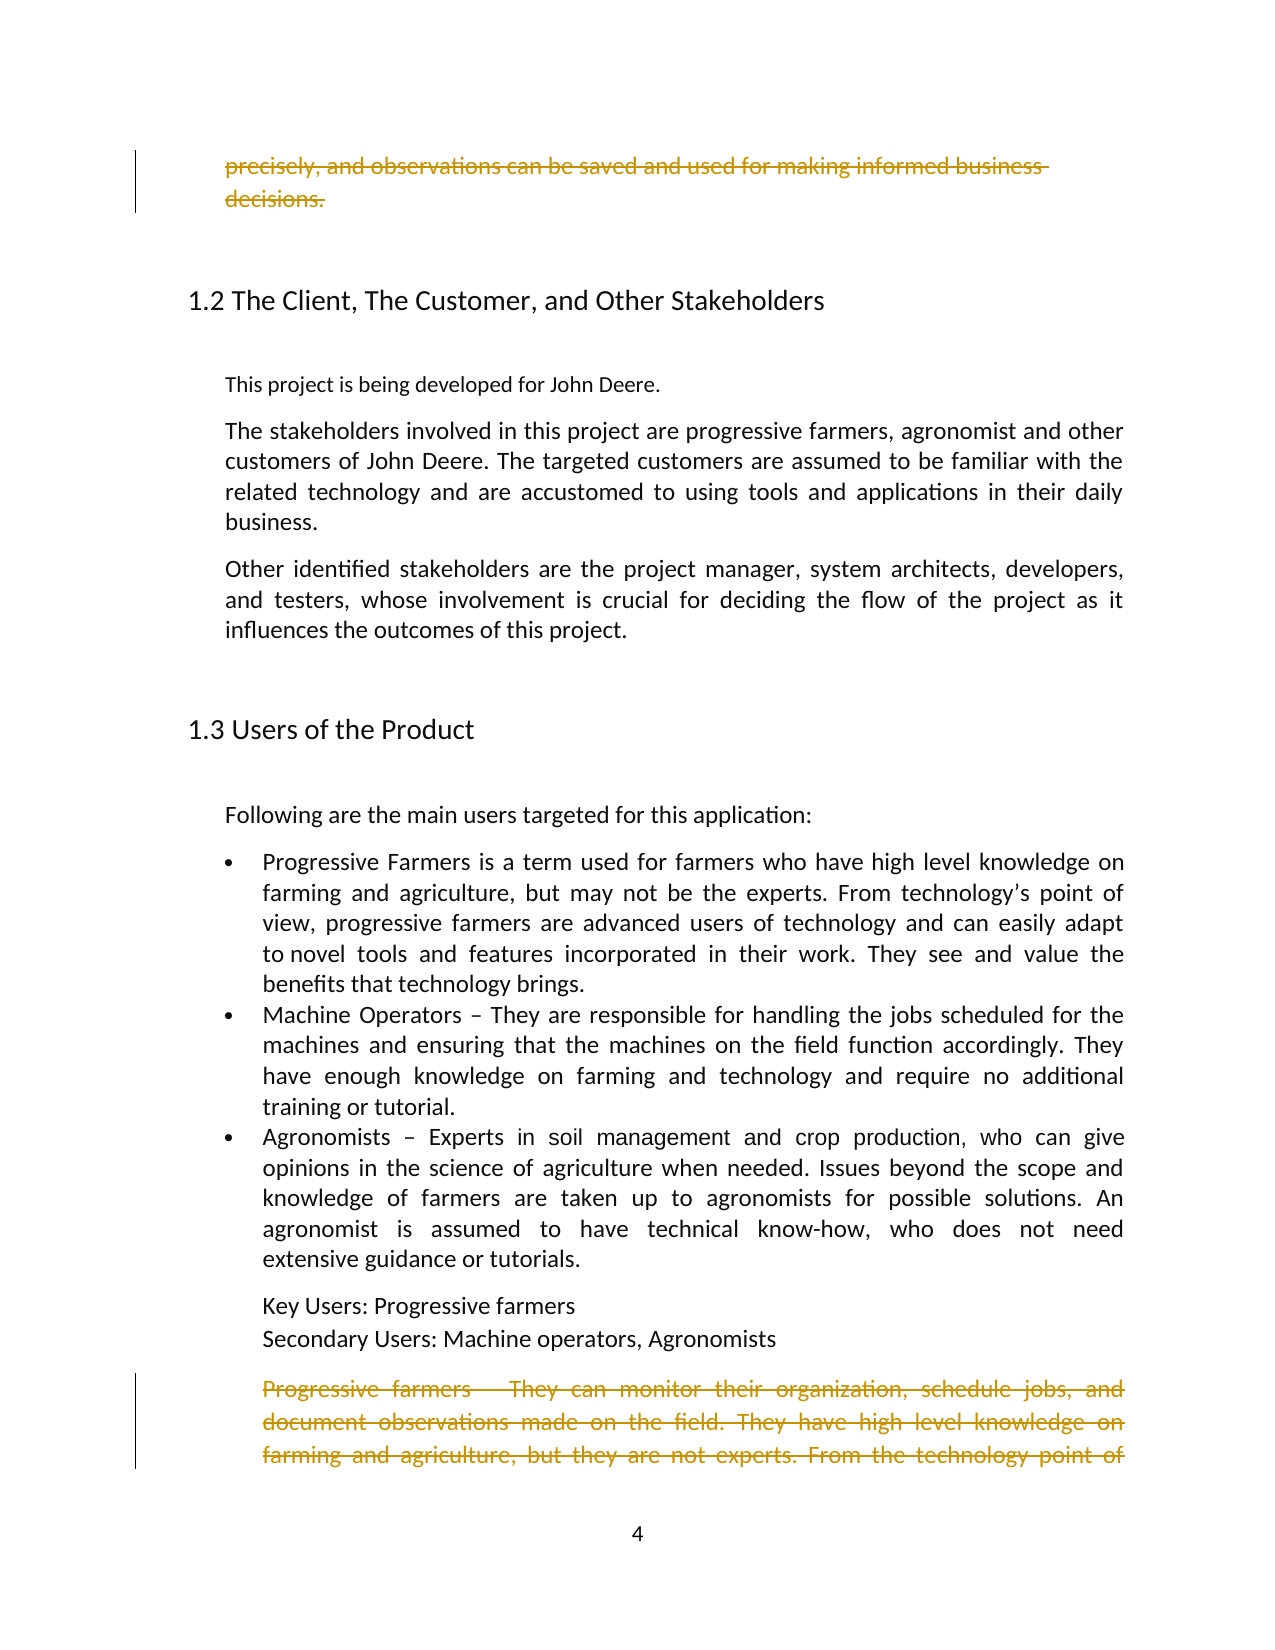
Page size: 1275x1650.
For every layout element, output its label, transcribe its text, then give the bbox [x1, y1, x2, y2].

list Agronomists – Experts in soil management and crop production, who can give opinions in the science of agriculture when needed. Issues beyond the scope and knowledge of farmers are taken up to agronomists for possible solutions. An agronomist is assumed to have technical know-how, who does not need extensive guidance or tutorials. [225, 1121, 1125, 1274]
text Other identified stakeholders are the project manager, system architects, developers, and testers, whose involvement is crucial for deciding the flow of the project as it influences the outcomes of this project. [225, 553, 1125, 645]
text Following are the main users targeted for this application: [225, 799, 1125, 830]
text Key Users: Progressive farmers Secondary Users: Machine operators, Agronomists [262, 1291, 1125, 1354]
text This project is being developed for John Deere. [225, 370, 1125, 398]
list Machine Operators – They are responsible for handling the jobs scheduled for the machines and ensuring that the machines on the field function accordingly. They have enough knowledge on farming and technology and require no additional training or tutorial. [225, 999, 1125, 1121]
subtitle The Client, The Customer, and Other Stakeholders [187, 282, 1125, 318]
subtitle Users of the Product [187, 711, 1125, 747]
list Progressive Farmers is a term used for farmers who have high level knowledge on farming and agriculture, but may not be the experts. From technology’s point of view, progressive farmers are advanced users of technology and can easily adapt to novel tools and features incorporated in their work. They see and value the benefits that technology brings. [225, 847, 1125, 999]
text The stakeholders involved in this project are progressive farmers, agronomist and other customers of John Deere. The targeted customers are assumed to be familiar with the related technology and are accustomed to using tools and applications in their daily business. [225, 415, 1125, 537]
